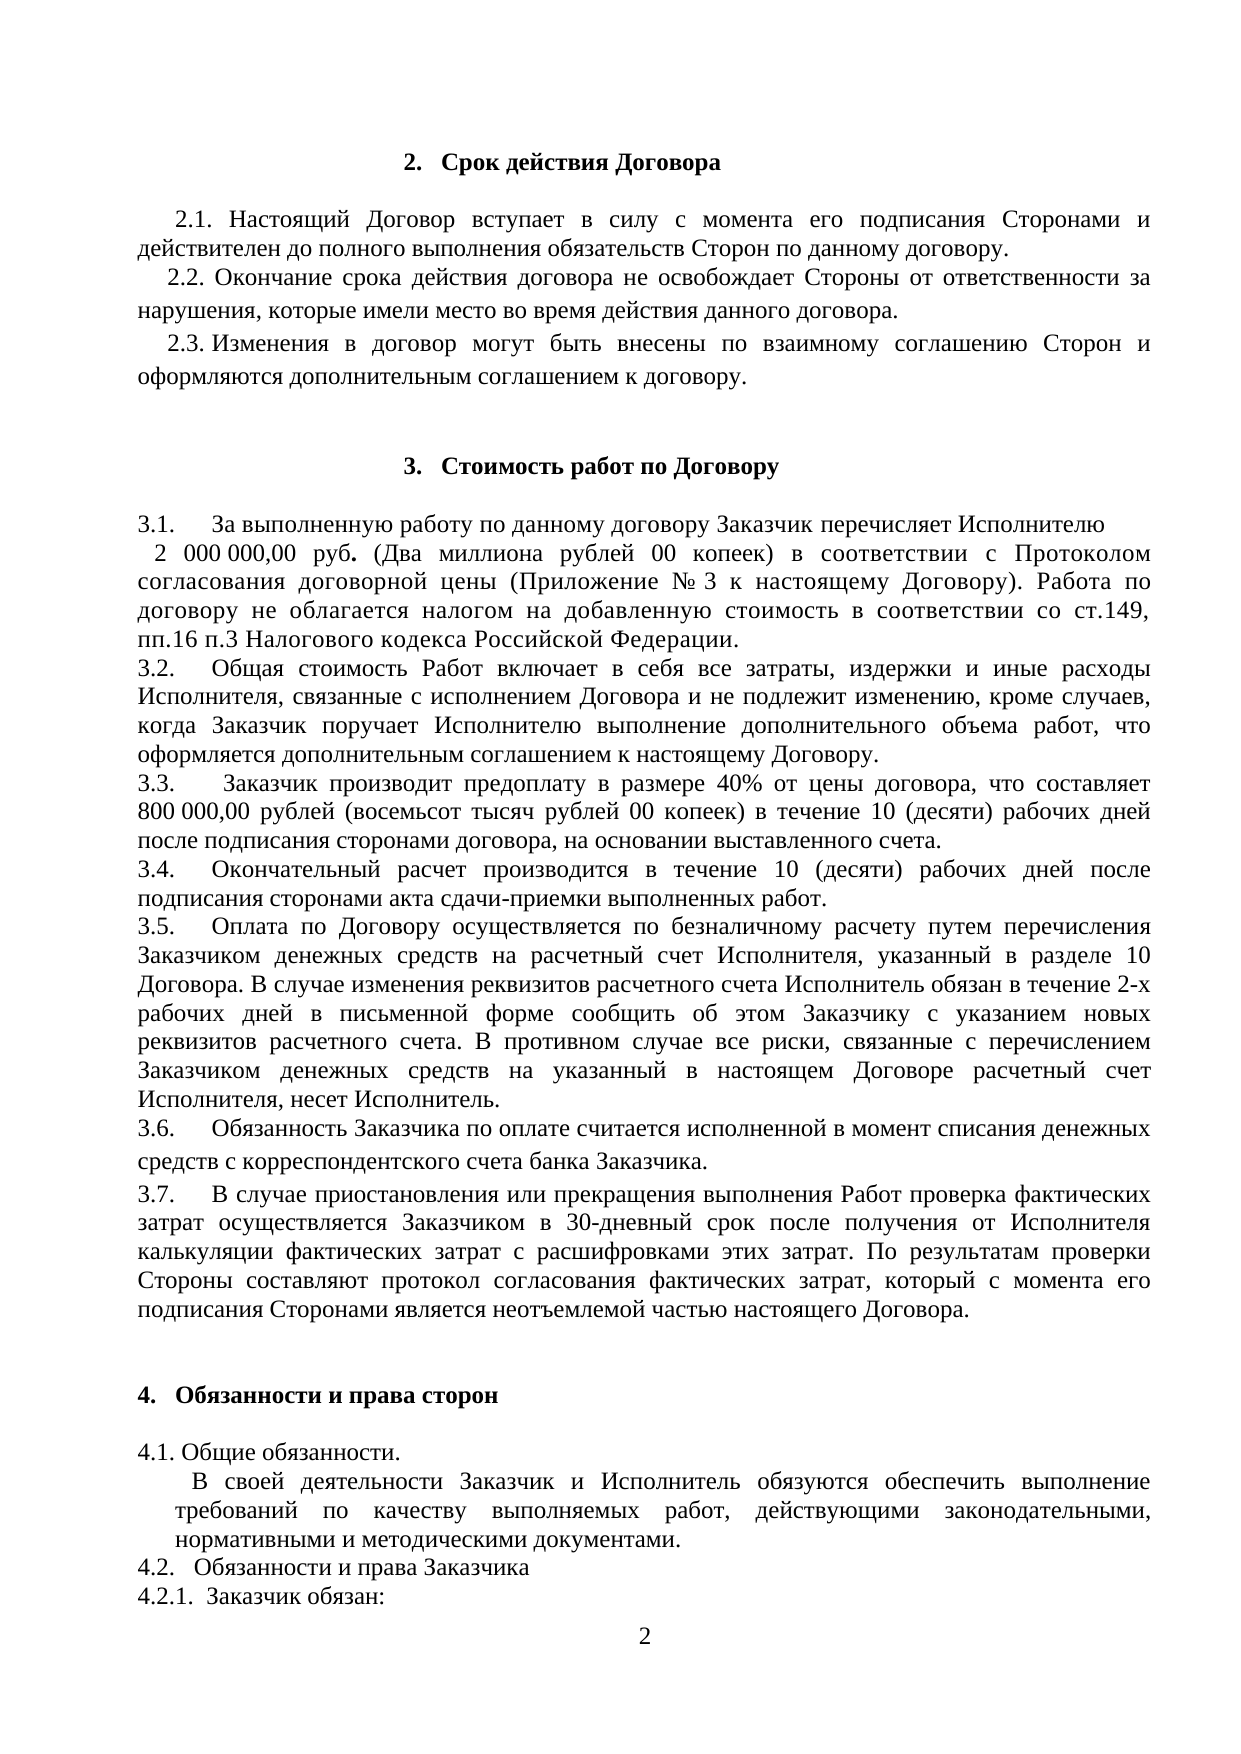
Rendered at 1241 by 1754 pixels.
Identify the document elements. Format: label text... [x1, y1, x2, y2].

text 2 000 000,00 руб. (Два миллиона рублей 00 копеек) в соответствии с Протоколом согласования договорной цены (Приложение № 3 к настоящему Договору). Работа по договору не облагается налогом на добавленную стоимость в соответствии со ст.149, пп.16 п.3 Налогового кодекса Российской Федерации. [137, 538, 1152, 653]
text 4.1. Общие обязанности. [137, 1437, 1152, 1466]
list Обязанности и права сторон [137, 1380, 1152, 1409]
text 3.1. За выполненную работу по данному договору Заказчик перечисляет Исполнителю [137, 509, 1152, 538]
list Стоимость работ по Договору [403, 451, 1152, 480]
text 4.2. Обязанности и права Заказчика [137, 1552, 1152, 1581]
text 3.4. Окончательный расчет производится в течение 10 (десяти) рабочих дней после подписания сторонами акта сдачи-приемки выполненных работ. [137, 854, 1152, 911]
list Срок действия Договора [403, 147, 1152, 176]
text 3.6. Обязанность Заказчика по оплате считается исполненной в момент списания денежных средств с корреспондентского счета банка Заказчика. [137, 1113, 1152, 1174]
text 3.5. Оплата по Договору осуществляется по безналичному расчету путем перечисления Заказчиком денежных средств на расчетный счет Исполнителя, указанный в разделе 10 Договора. В случае изменения реквизитов расчетного счета Исполнитель обязан в течение 2-х рабочих дней в письменной форме сообщить об этом Заказчику с указанием новых реквизитов расчетного счета. В противном случае все риски, связанные с перечислением Заказчиком денежных средств на указанный в настоящем Договоре расчетный счет Исполнителя, несет Исполнитель. [137, 911, 1152, 1113]
text 2.2. Окончание срока действия договора не освобождает Стороны от ответственности за нарушения, которые имели место во время действия данного договора. [137, 262, 1152, 324]
text 3.7. В случае приостановления или прекращения выполнения Работ проверка фактических затрат осуществляется Заказчиком в 30-дневный срок после получения от Исполнителя калькуляции фактических затрат с расшифровками этих затрат. По результатам проверки Стороны составляют протокол согласования фактических затрат, который с момента его подписания Сторонами является неотъемлемой частью настоящего Договора. [137, 1179, 1152, 1322]
text 2.3. Изменения в договор могут быть внесены по взаимному соглашению Сторон и оформляются дополнительным соглашением к договору. [137, 328, 1152, 390]
text 3.2. Общая стоимость Работ включает в себя все затраты, издержки и иные расходы Исполнителя, связанные с исполнением Договора и не подлежит изменению, кроме случаев, когда Заказчик поручает Исполнителю выполнение дополнительного объема работ, что оформляется дополнительным соглашением к настоящему Договору. [137, 653, 1152, 768]
text 4.2.1. Заказчик обязан: [137, 1581, 1152, 1610]
text 2.1. Настоящий Договор вступает в силу с момента его подписания Сторонами и действителен до полного выполнения обязательств Сторон по данному договору. [137, 204, 1152, 262]
text 3.3. Заказчик производит предоплату в размере 40% от цены договора, что составляет 800 000,00 рублей (восемьсот тысяч рублей 00 копеек) в течение 10 (десяти) рабочих дней после подписания сторонами договора, на основании выставленного счета. [137, 768, 1152, 854]
text В своей деятельности Заказчик и Исполнитель обязуются обеспечить выполнение требований по качеству выполняемых работ, действующими законодательными, нормативными и методическими документами. [175, 1466, 1152, 1552]
